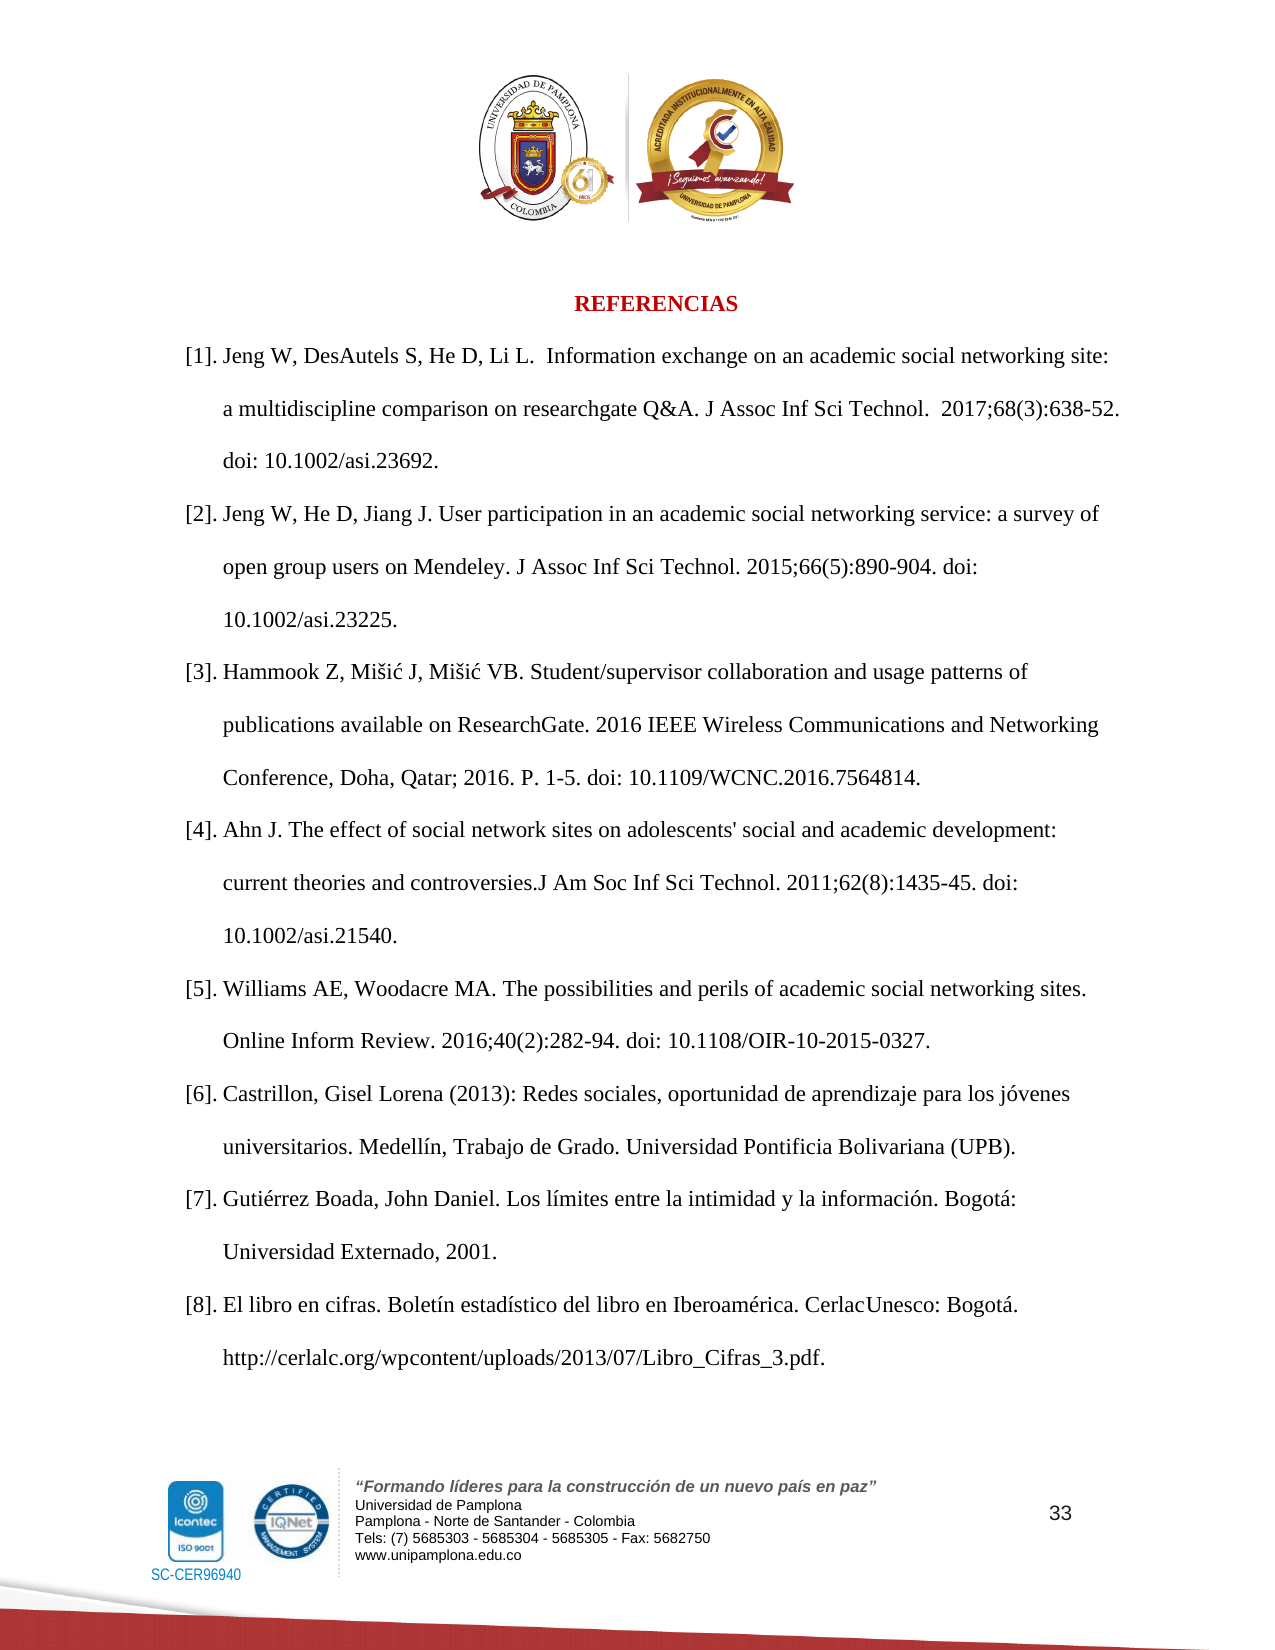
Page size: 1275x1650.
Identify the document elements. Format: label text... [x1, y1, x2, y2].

list Hammook Z, Mišić J, Mišić VB. Student/supervisor collaboration and usage patterns of publications available on ResearchGate. 2016 IEEE Wireless Communications and Networking Conference, Doha, Qatar; 2016. P. 1-5. doi: 10.1109/WCNC.2016.7564814. [185, 658, 1127, 790]
picture [479, 73, 794, 222]
list Jeng W, DesAutels S, He D, Li L. Information exchange on an academic social networking site: a multidiscipline comparison on researchgate Q&A. J Assoc Inf Sci Technol. 2017;68(3):638-52. doi: 10.1002/asi.23692. [185, 342, 1127, 474]
list Gutiérrez Boada, John Daniel. Los límites entre la intimidad y la información. Bogotá: Universidad Externado, 2001. [185, 1185, 1127, 1264]
picture [0, 1481, 1275, 1650]
list Jeng W, He D, Jiang J. User participation in an academic social networking service: a survey of open group users on Mendeley. J Assoc Inf Sci Technol. 2015;66(5):890-904. doi: 10.1002/asi.23225. [185, 500, 1127, 632]
list Ahn J. The effect of social network sites on adolescents' social and academic development: current theories and controversies.J Am Soc Inf Sci Technol. 2011;62(8):1435-45. doi: 10.1002/asi.21540. [185, 816, 1127, 948]
list El libro en cifras. Boletín estadístico del libro en Iberoamérica. Cerlac­Unesco: Bogotá. http://cerlalc.org/wp­content/uploads/2013/07/Libro_Cifras_3.pdf. [185, 1291, 1127, 1370]
list Williams AE, Woodacre MA. The possibilities and perils of academic social networking sites. Online Inform Review. 2016;40(2):282-94. doi: 10.1108/OIR-10-2015-0327. [185, 974, 1127, 1054]
list Castrillon, Gisel Lorena (2013): Redes sociales, oportunidad de aprendizaje para los jóvenes universitarios. Medellín, Trabajo de Grado. Universidad Pontificia Bolivariana (UPB). [185, 1080, 1127, 1159]
subtitle REFERENCIAS [185, 290, 1127, 316]
